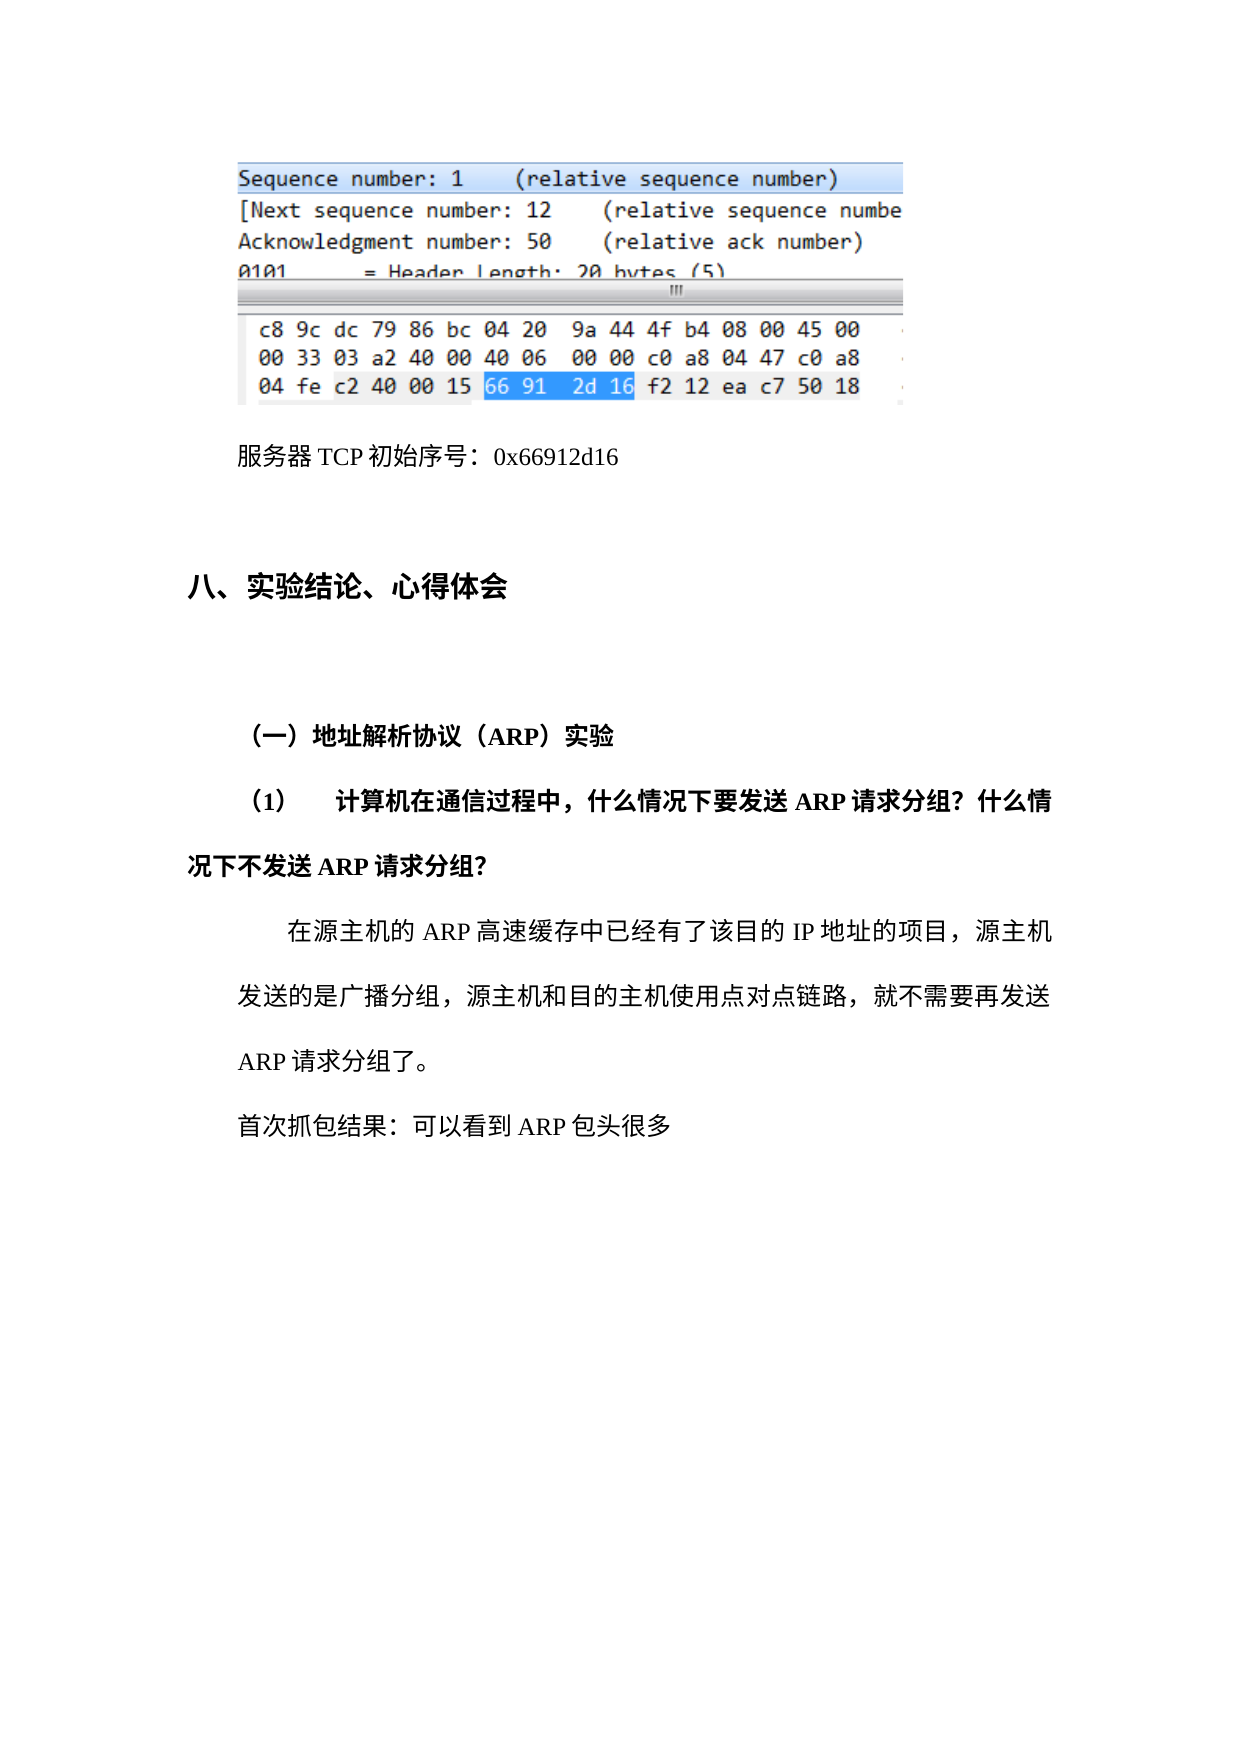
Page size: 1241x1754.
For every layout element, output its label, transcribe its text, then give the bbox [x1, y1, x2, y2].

picture [237, 162, 904, 405]
text （一）地址解析协议（ARP）实验 [187, 702, 1053, 767]
list 首次抓包结果：可以看到ARP包头很多 [237, 1092, 1053, 1157]
list 计算机在通信过程中，什么情况下要发送ARP请求分组？什么情况下不发送ARP请求分组？ [187, 767, 1053, 897]
list 在源主机的ARP高速缓存中已经有了该目的IP地址的项目，源主机发送的是广播分组，源主机和目的主机使用点对点链路，就不需要再发送ARP请求分组了。 [237, 897, 1053, 1092]
text 八、实验结论、心得体会 [187, 552, 1053, 617]
text 服务器TCP初始序号：0x66912d16 [187, 422, 1053, 487]
